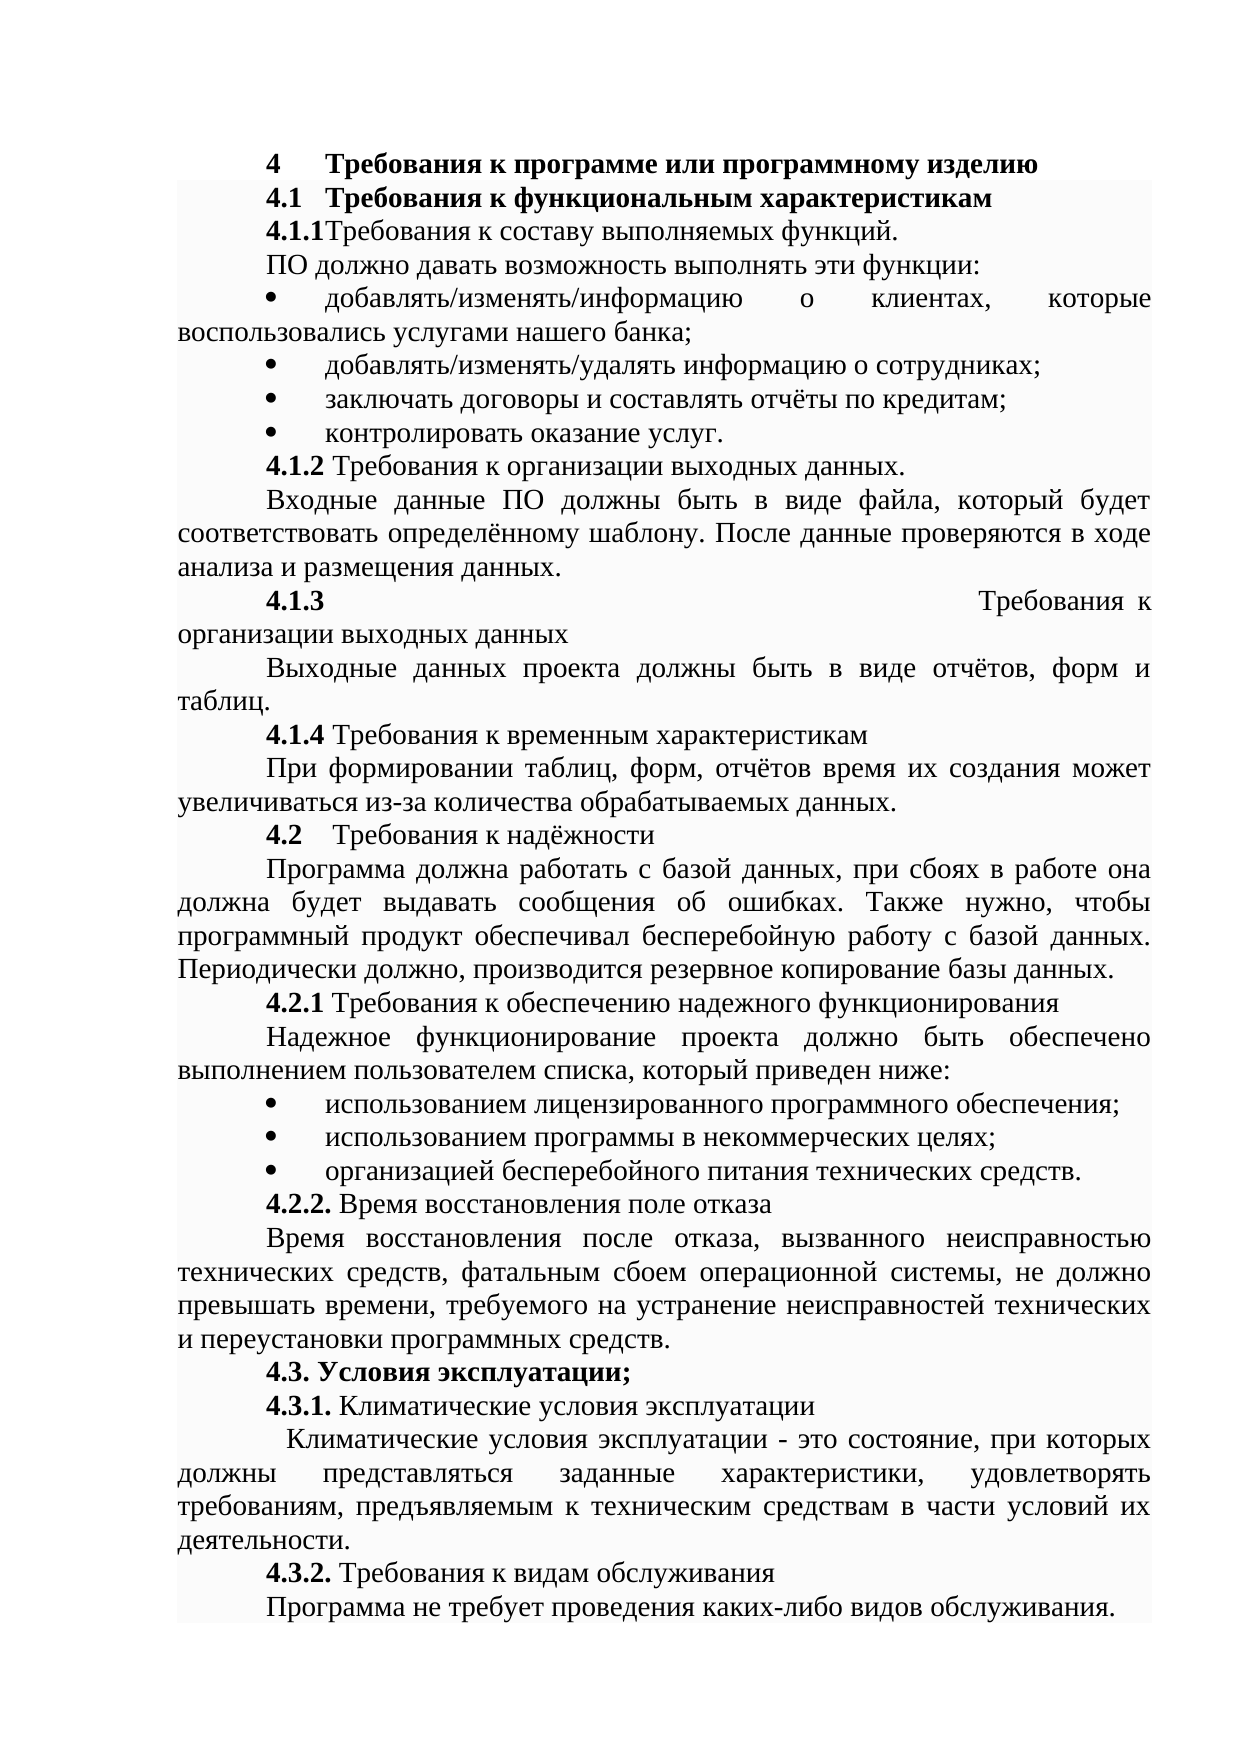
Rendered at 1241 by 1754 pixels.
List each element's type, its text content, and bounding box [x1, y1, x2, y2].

text 4.3.2. Требования к видам обслуживания [177, 1556, 1152, 1589]
text Климатические условия эксплуатации - это состояние, при которых должны представляться заданные характеристики, удовлетворять требованиям, предъявляемым к техническим средствам в части условий их деятельности. [177, 1421, 1152, 1556]
list Требования к программе или программному изделию [177, 146, 1152, 180]
text Выходные данных проекта должны быть в виде отчётов, форм и таблиц. [177, 650, 1152, 717]
list Требования к функциональным характеристикам [177, 180, 1152, 213]
text При формировании таблиц, форм, отчётов время их создания может увеличиваться из-за количества обрабатываемых данных. [177, 750, 1152, 817]
list Требования к надёжности [177, 817, 1152, 851]
text ПО должно давать возможность выполнять эти функции: [177, 247, 1152, 280]
list заключать договоры и составлять отчёты по кредитам; [177, 381, 1152, 415]
text 4.3. Условия эксплуатации; [177, 1354, 1152, 1388]
text Программа не требует проведения каких-либо видов обслуживания. [177, 1589, 1152, 1623]
text 4.2.2. Время восстановления поле отказа [177, 1187, 1152, 1220]
list Требования к организации выходных данных [177, 583, 1152, 650]
list Требования к составу выполняемых функций. [177, 213, 1152, 247]
text Надежное функционирование проекта должно быть обеспечено выполнением пользователем списка, который приведен ниже: [177, 1019, 1152, 1086]
text 4.2.1 Требования к обеспечению надежного функционирования [177, 985, 1152, 1019]
text Программа должна работать с базой данных, при сбоях в работе она должна будет выдавать сообщения об ошибках. Также нужно, чтобы программный продукт обеспечивал бесперебойную работу с базой данных. Периодически должно, производится резервное копирование базы данных. [177, 851, 1152, 985]
list Требования к временным характеристикам [177, 717, 1152, 750]
list использованием программы в некоммерческих целях; [177, 1119, 1152, 1153]
text 4.3.1. Климатические условия эксплуатации [177, 1388, 1152, 1421]
list организацией бесперебойного питания технических средств. [177, 1153, 1152, 1187]
list Требования к организации выходных данных. [177, 448, 1152, 482]
text Входные данные ПО должны быть в виде файла, который будет соответствовать определённому шаблону. После данные проверяются в ходе анализа и размещения данных. [177, 482, 1152, 583]
list контролировать оказание услуг. [177, 415, 1152, 448]
list использованием лицензированного программного обеспечения; [177, 1086, 1152, 1119]
list добавлять/изменять/информацию о клиентах, которые воспользовались услугами нашего банка; [177, 280, 1152, 347]
list добавлять/изменять/удалять информацию о сотрудниках; [177, 347, 1152, 381]
text Время восстановления после отказа, вызванного неисправностью технических средств, фатальным сбоем операционной системы, не должно превышать времени, требуемого на устранение неисправностей технических и переустановки программных средств. [177, 1220, 1152, 1354]
